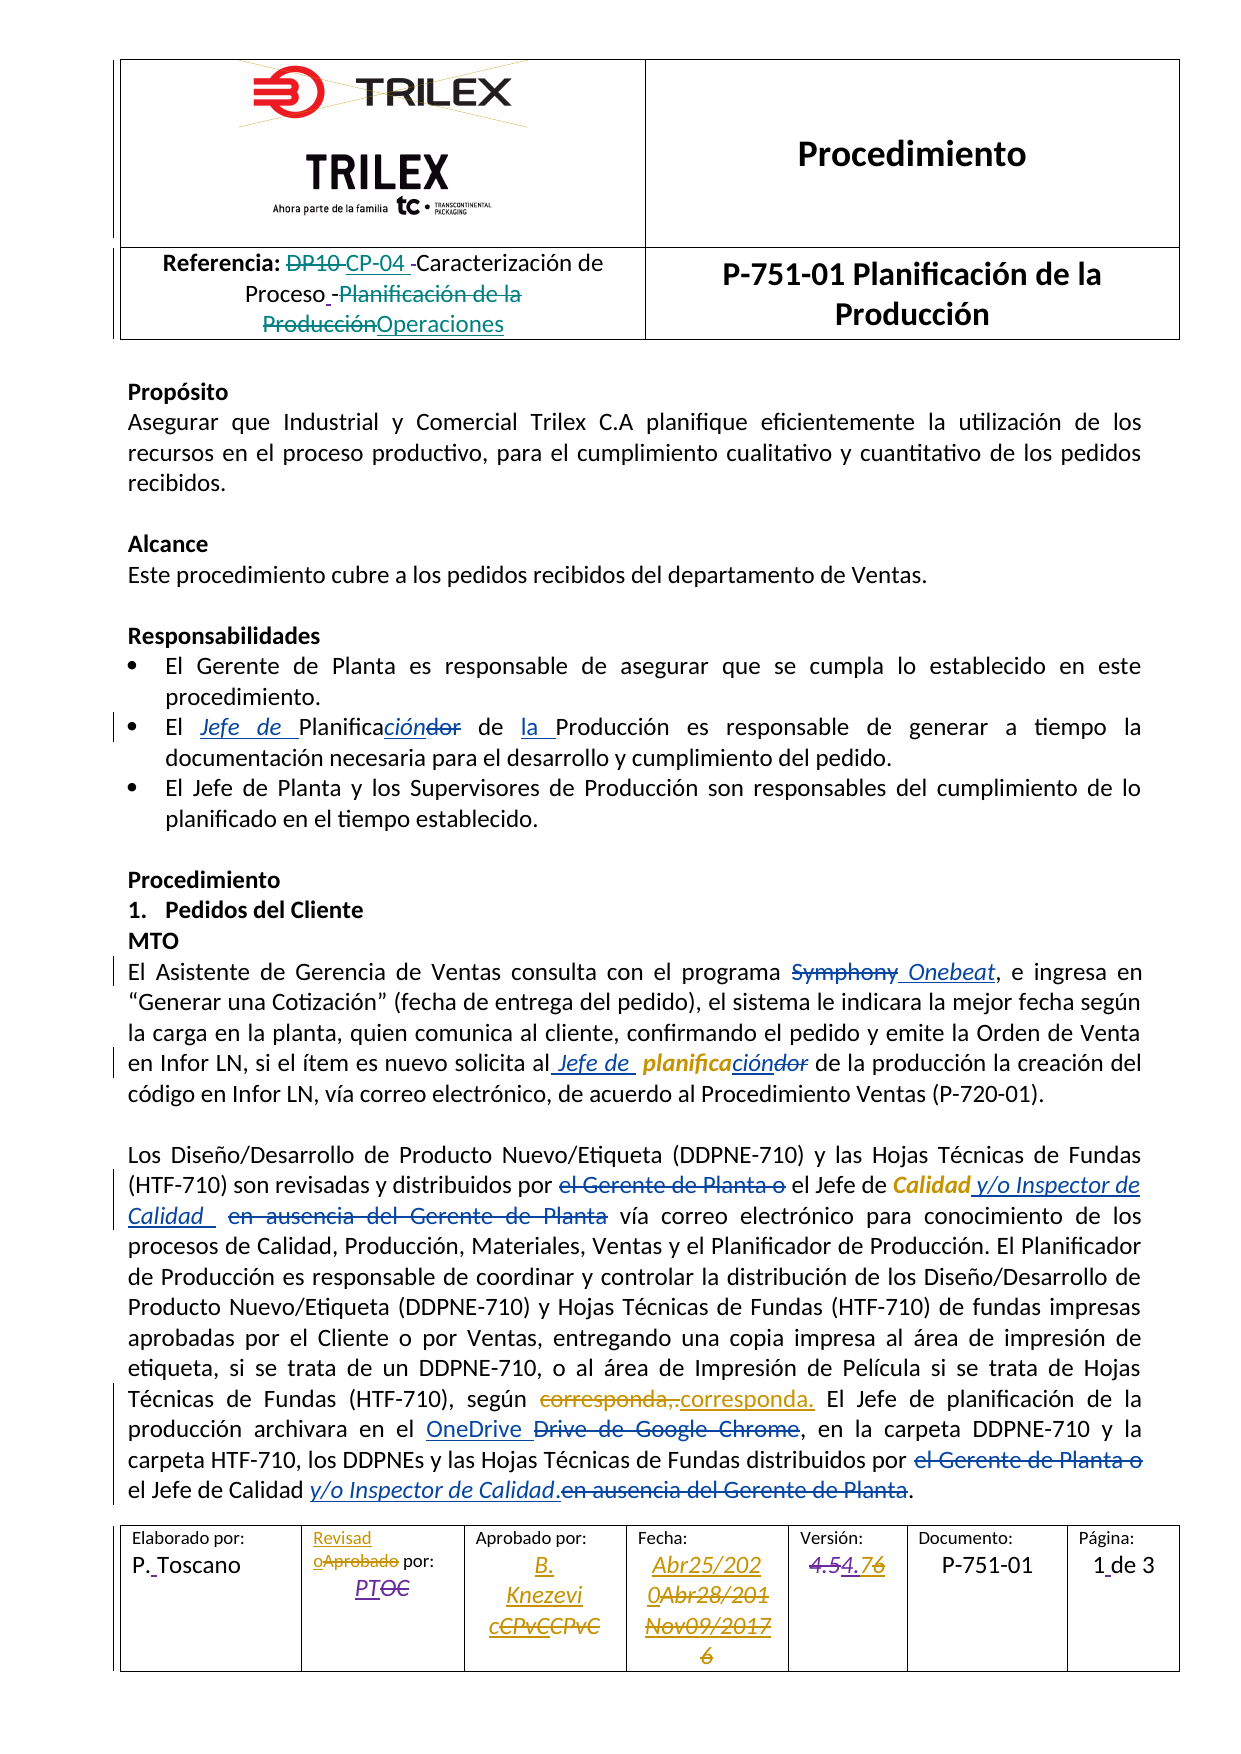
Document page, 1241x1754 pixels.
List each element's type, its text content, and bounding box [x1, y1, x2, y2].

picture [243, 60, 523, 93]
text Este procedimiento cubre a los pedidos recibidos del departamento de Ventas. [128, 559, 1143, 589]
text Responsabilidades [128, 620, 1143, 651]
picture [238, 61, 379, 126]
subtitle El Asistente de Gerencia de Ventas consulta con el programa , e ingresa en “Generar una Cotización” (fecha de entrega del pedido), el sistema le indicara la mejor fecha según la carga en la planta, quien comunica al cliente, confirmando el pedido y emite la Orden de Venta en Infor LN, si el ítem es nuevo solicita al planifica de la producción la creación del código en Infor LN, vía correo electrónico, de acuerdo al Procedimiento Ventas (P-720-01). [128, 956, 1143, 1108]
list El Jefe de Planta y los Supervisores de Producción son responsables del cumplimiento de lo planificado en el tiempo establecido. [128, 773, 1143, 834]
subtitle MTO [128, 925, 1143, 956]
subtitle Pedidos del Cliente [128, 895, 1143, 925]
subtitle Procedimiento [128, 864, 1143, 895]
list El Gerente de Planta es responsable de asegurar que se cumpla lo establecido en este procedimiento. [128, 651, 1143, 712]
picture [255, 131, 512, 238]
subtitle Propósito [128, 376, 1143, 406]
text Asegurar que Industrial y Comercial Trilex C.A planifique eficientemente la utilización de los recursos en el proceso productivo, para el cumplimiento cualitativo y cuantitativo de los pedidos recibidos. [128, 406, 1143, 498]
text Los Diseño/Desarrollo de Producto Nuevo/Etiqueta (DDPNE-710) y las Hojas Técnicas de Fundas (HTF-710) son revisadas y distribuidos por el Jefe de Calidad vía correo electrónico para conocimiento de los procesos de Calidad, Producción, Materiales, Ventas y el Planificador de Producción. El Planificador de Producción es responsable de coordinar y controlar la distribución de los Diseño/Desarrollo de Producto Nuevo/Etiqueta (DDPNE-710) y Hojas Técnicas de Fundas (HTF-710) de fundas impresas aprobadas por el Cliente o por Ventas, entregando una copia impresa al área de impresión de etiqueta, si se trata de un DDPNE-710, o al área de Impresión de Película si se trata de Hojas Técnicas de Fundas (HTF-710), según El Jefe de planificación de la producción archivara en el , en la carpeta DDPNE-710 y la carpeta HTF-710, los DDPNEs y las Hojas Técnicas de Fundas distribuidos por el Jefe de Calidad . [128, 1139, 1143, 1505]
picture [387, 61, 528, 126]
picture [240, 94, 526, 128]
subtitle Alcance [128, 528, 1143, 559]
list El Planifica de Producción es responsable de generar a tiempo la documentación necesaria para el desarrollo y cumplimiento del pedido. [128, 712, 1143, 773]
